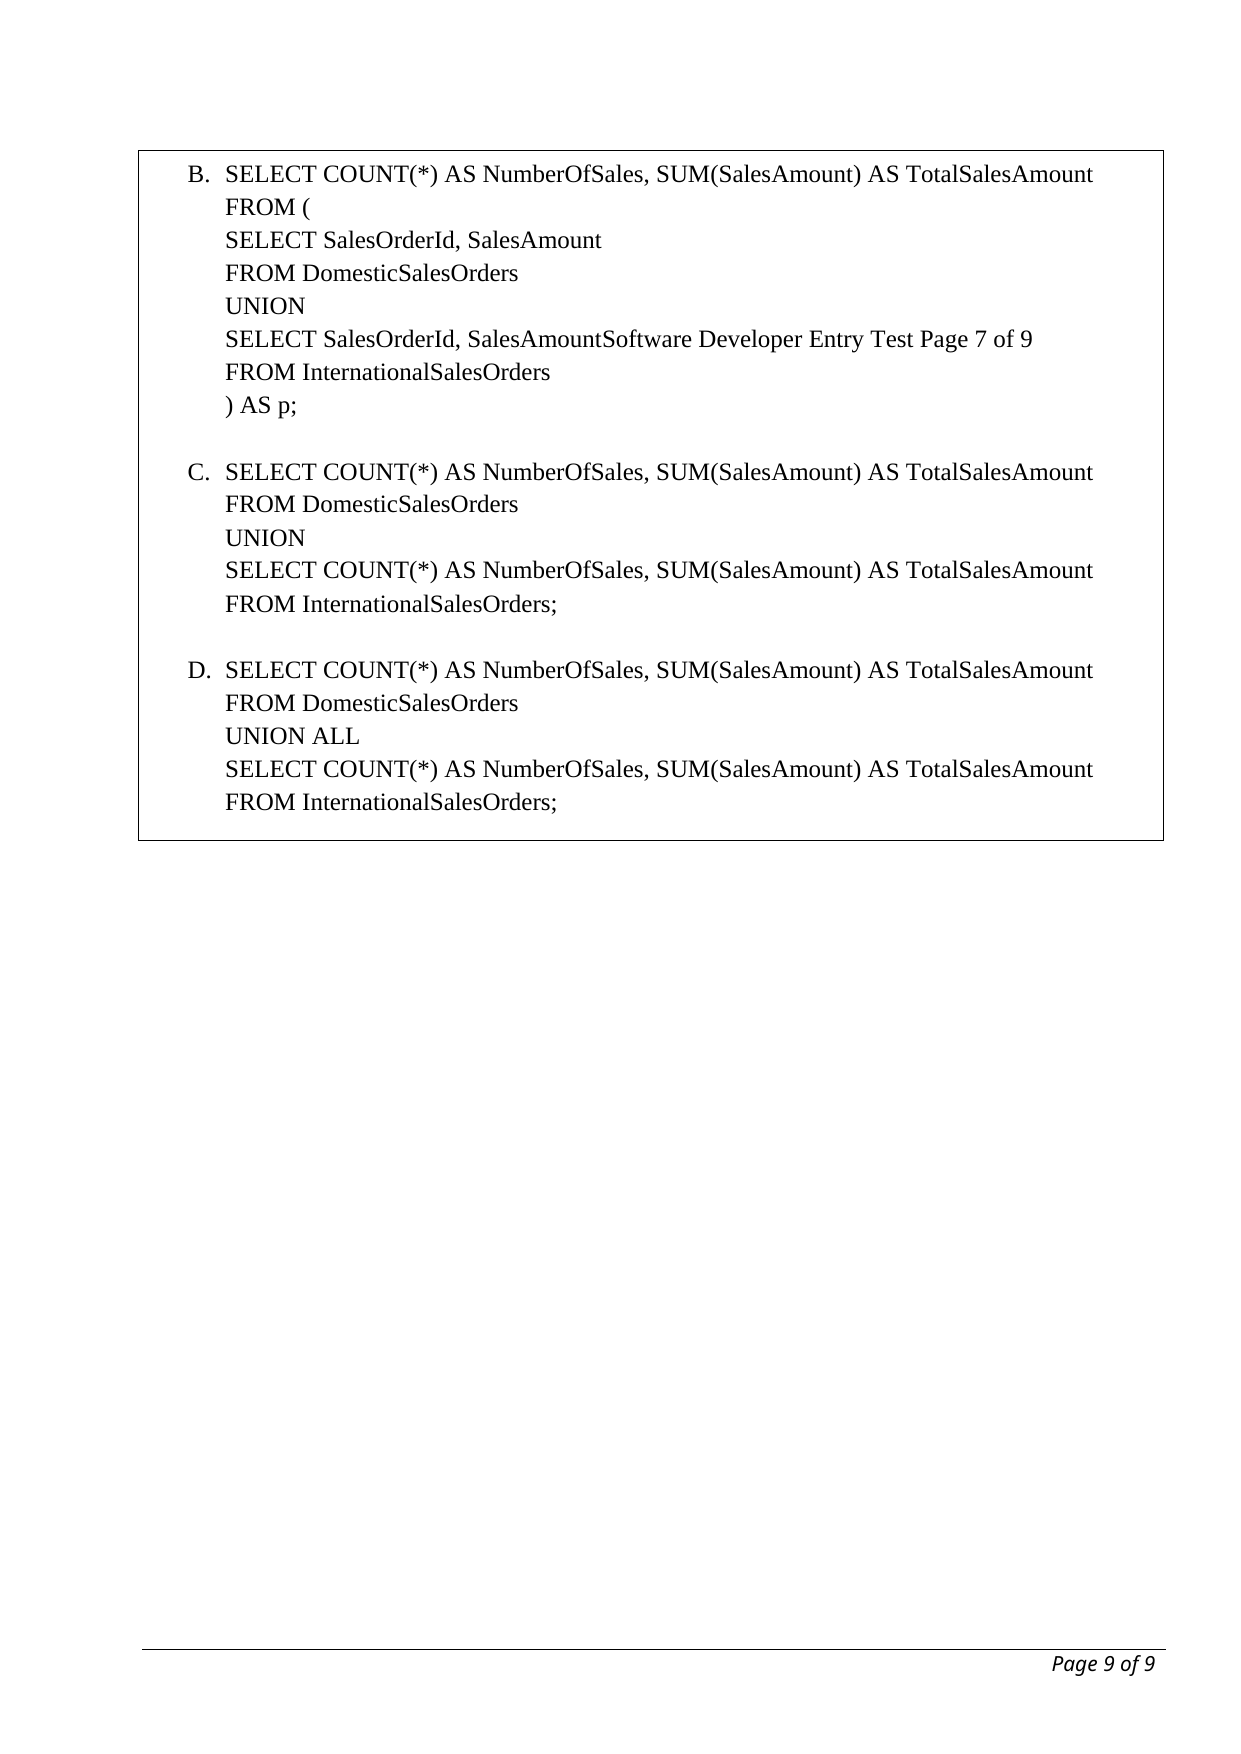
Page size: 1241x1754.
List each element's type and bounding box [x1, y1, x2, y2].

table_cell [139, 151, 1163, 840]
